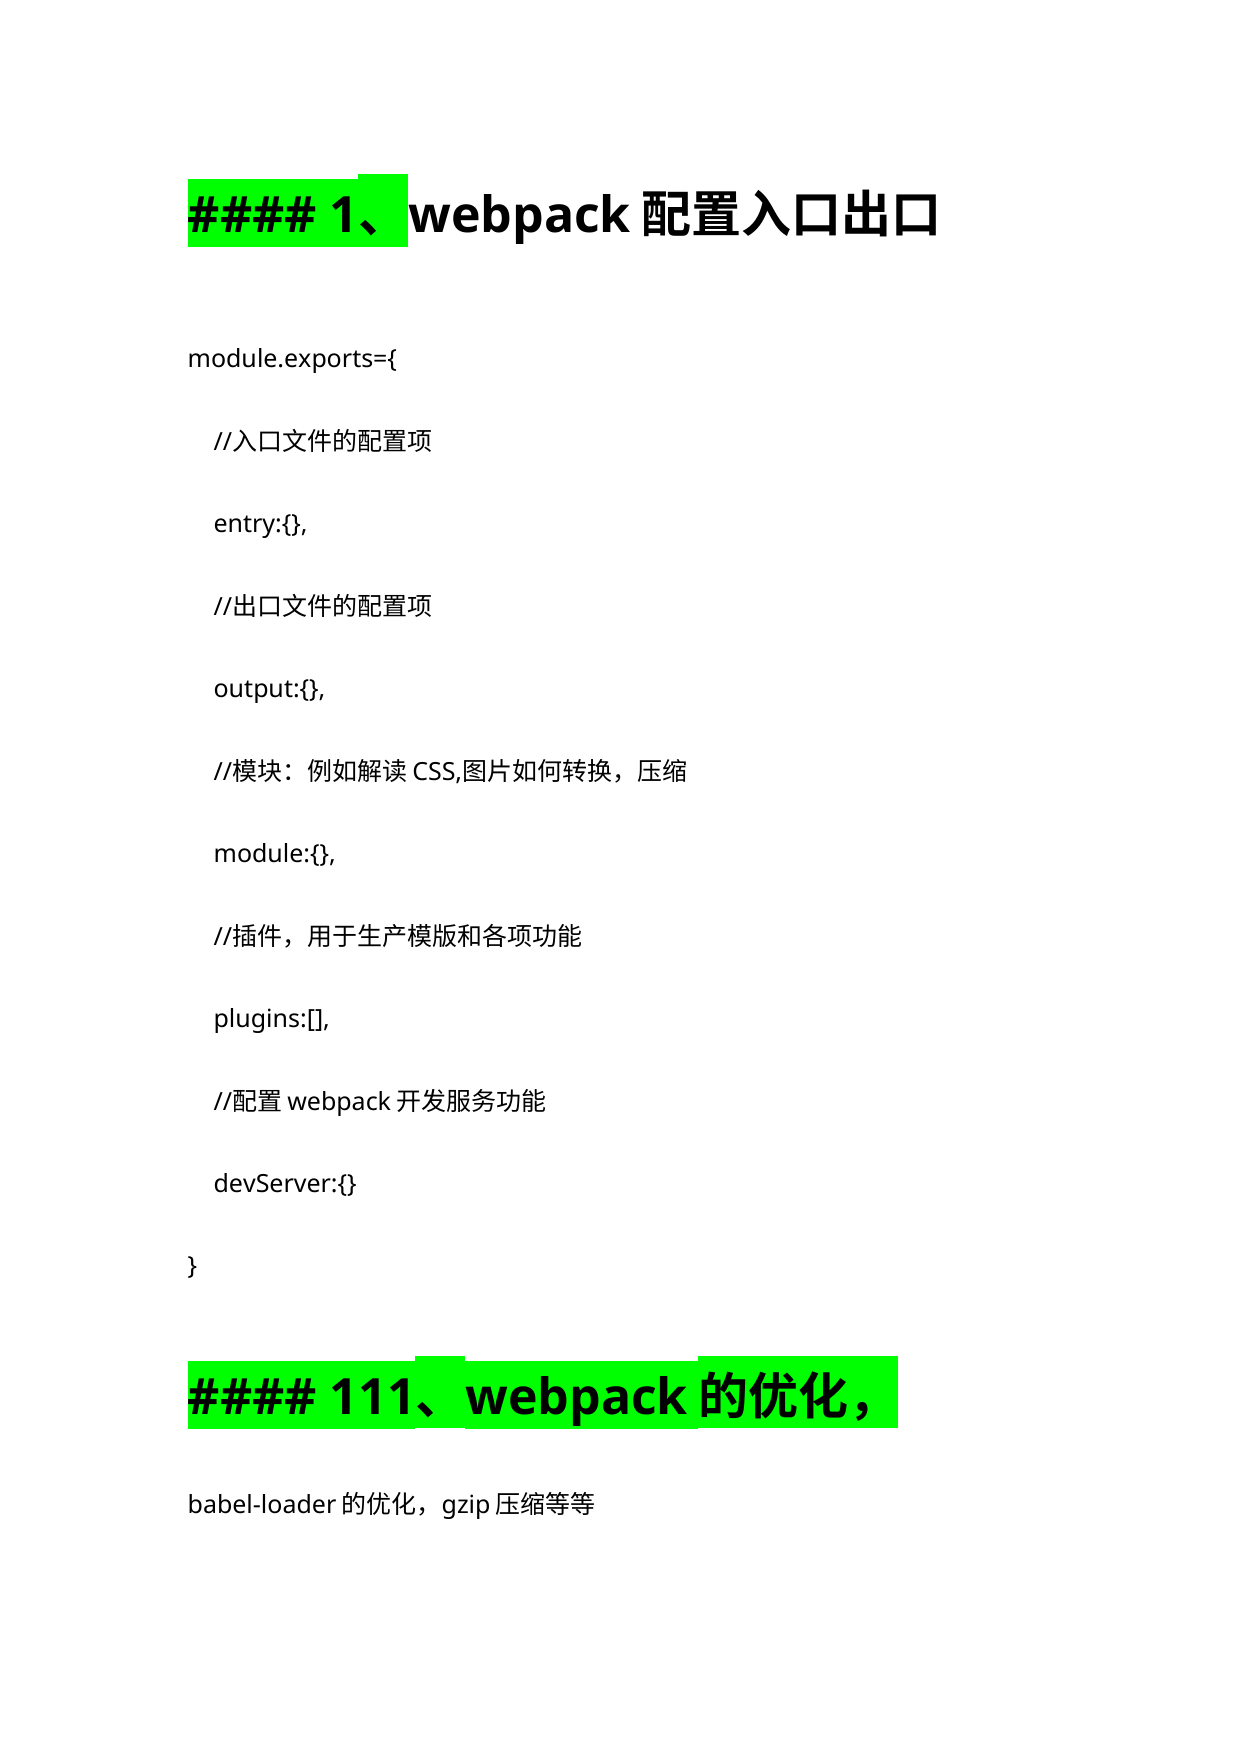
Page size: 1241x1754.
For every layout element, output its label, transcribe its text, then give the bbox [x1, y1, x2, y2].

text plugins:[], [187, 985, 1053, 1050]
text entry:{}, [187, 490, 1053, 555]
text } [187, 1232, 1053, 1297]
text output:{}, [187, 655, 1053, 720]
text //入口文件的配置项 [187, 407, 1053, 472]
text module:{}, [187, 820, 1053, 885]
subtitle #### 111、webpack的优化， [187, 1344, 1053, 1441]
text devServer:{} [187, 1151, 1053, 1216]
text //模块：例如解读CSS,图片如何转换，压缩 [187, 737, 1053, 802]
text babel-loader的优化，gzip压缩等等 [187, 1470, 1053, 1535]
text module.exports={ [187, 325, 1053, 390]
text //出口文件的配置项 [187, 572, 1053, 637]
subtitle #### 1、webpack配置入口出口 [187, 162, 1053, 259]
text //插件，用于生产模版和各项功能 [187, 902, 1053, 967]
text //配置webpack开发服务功能 [187, 1067, 1053, 1132]
